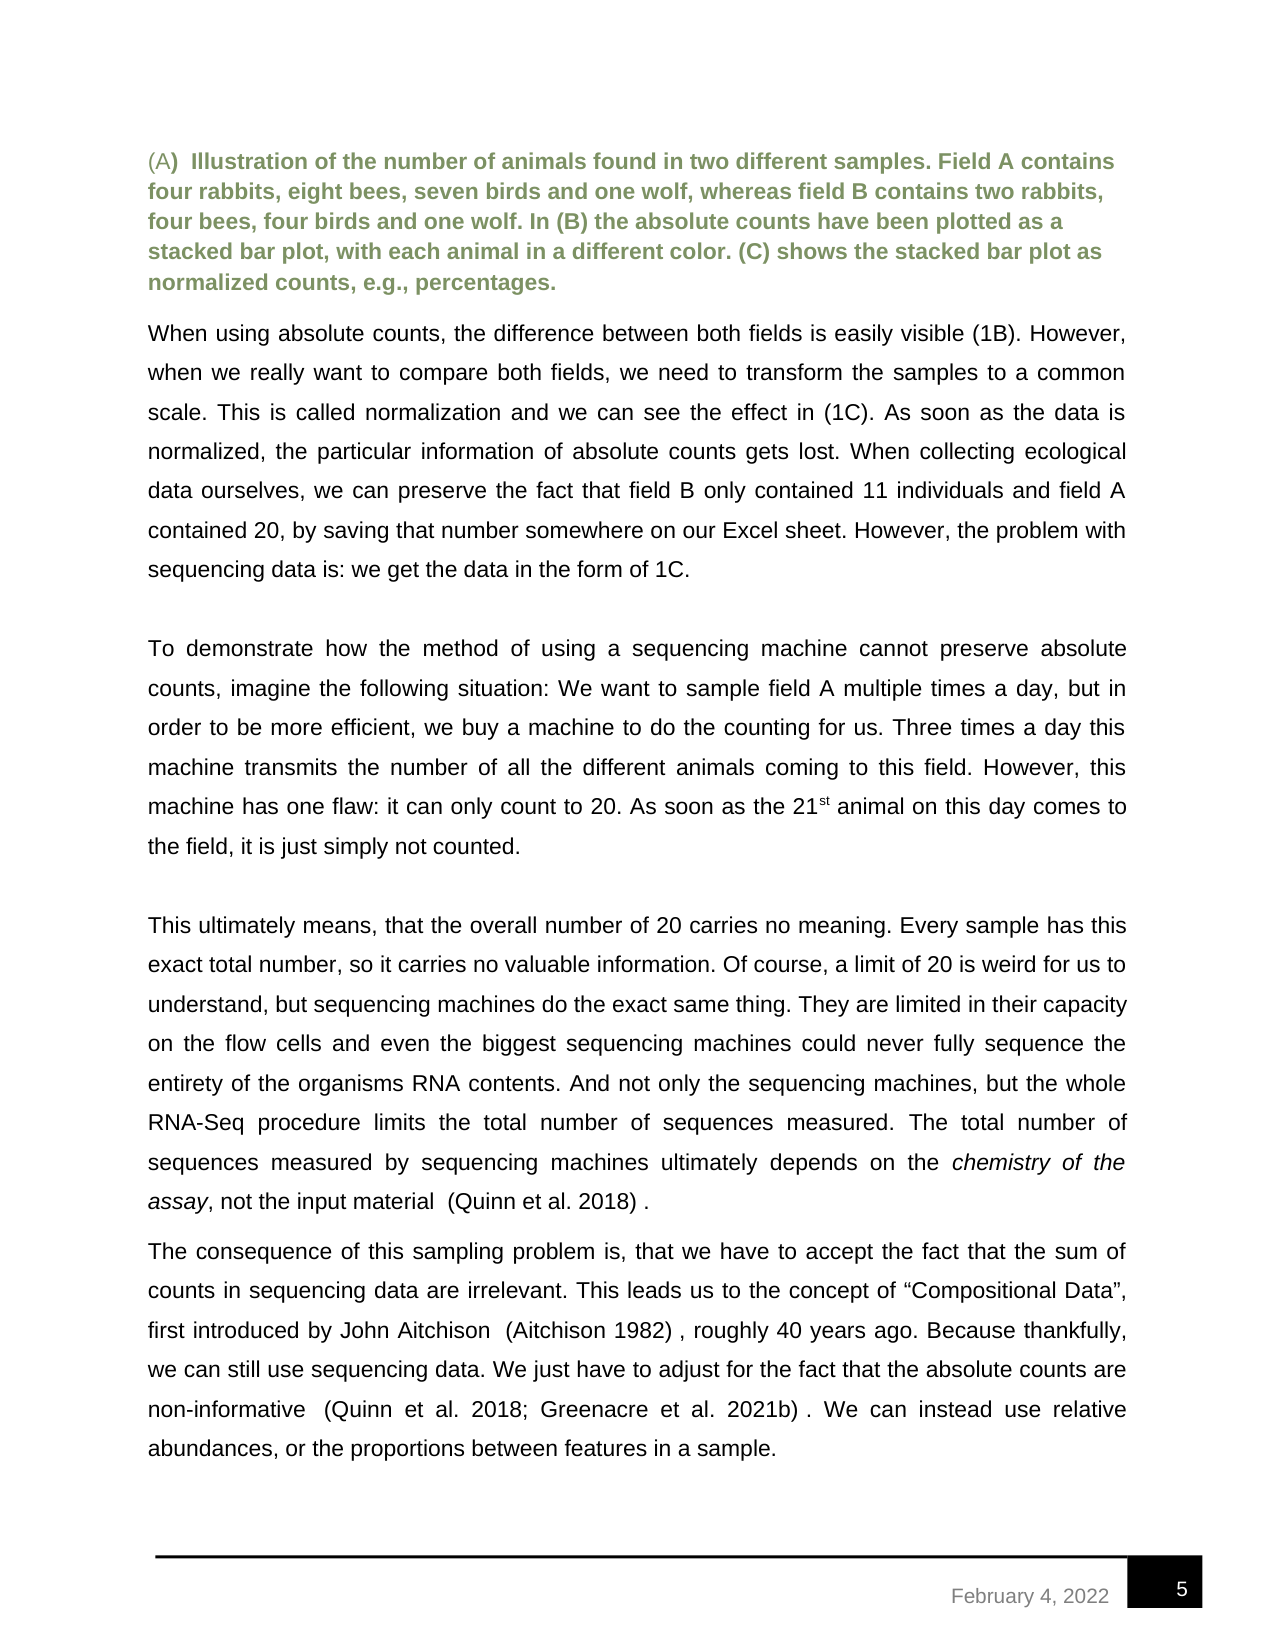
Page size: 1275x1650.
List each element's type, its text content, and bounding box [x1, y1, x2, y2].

text To demonstrate how the method of using a sequencing machine cannot preserve absolute counts, imagine the following situation: We want to sample field A multiple times a day, but in order to be more efficient, we buy a machine to do the counting for us. Three times a day this machine transmits the number of all the different animals coming to this field. However, this machine has one flaw: it can only count to 20. As soon as the 21st animal on this day comes to the field, it is just simply not counted. [148, 635, 1127, 859]
text This ultimately means, that the overall number of 20 carries no meaning. Every sample has this exact total number, so it carries no valuable information. Of course, a limit of 20 is weird for us to understand, but sequencing machines do the exact same thing. They are limited in their capacity on the flow cells and even the biggest sequencing machines could never fully sequence the entirety of the organisms RNA contents. And not only the sequencing machines, but the whole RNA-Seq procedure limits the total number of sequences measured. The total number of sequences measured by sequencing machines ultimately depends on the chemistry of the assay, not the input material . [148, 912, 1127, 1214]
text The consequence of this sampling problem is, that we have to accept the fact that the sum of counts in sequencing data are irrelevant. This leads us to the concept of “Compositional Data”, first introduced by John Aitchison , roughly 40 years ago. Because thankfully, we can still use sequencing data. We just have to adjust for the fact that the absolute counts are non-informative . We can instead use relative abundances, or the proportions between features in a sample. [148, 1238, 1127, 1462]
text (A) Illustration of the number of animals found in two different samples. Field A contains four rabbits, eight bees, seven birds and one wolf, whereas field B contains two rabbits, four bees, four birds and one wolf. In (B) the absolute counts have been plotted as a stacked bar plot, with each animal in a different color. (C) shows the stacked bar plot as normalized counts, e.g., percentages. [148, 148, 1127, 295]
text When using absolute counts, the difference between both fields is easily visible (1B). However, when we really want to compare both fields, we need to transform the samples to a common scale. This is called normalization and we can see the effect in (1C). As soon as the data is normalized, the particular information of absolute counts gets lost. When collecting ecological data ourselves, we can preserve the fact that field B only contained 11 individuals and field A contained 20, by saving that number somewhere on our Excel sheet. However, the problem with sequencing data is: we get the data in the form of 1C. [148, 319, 1127, 583]
